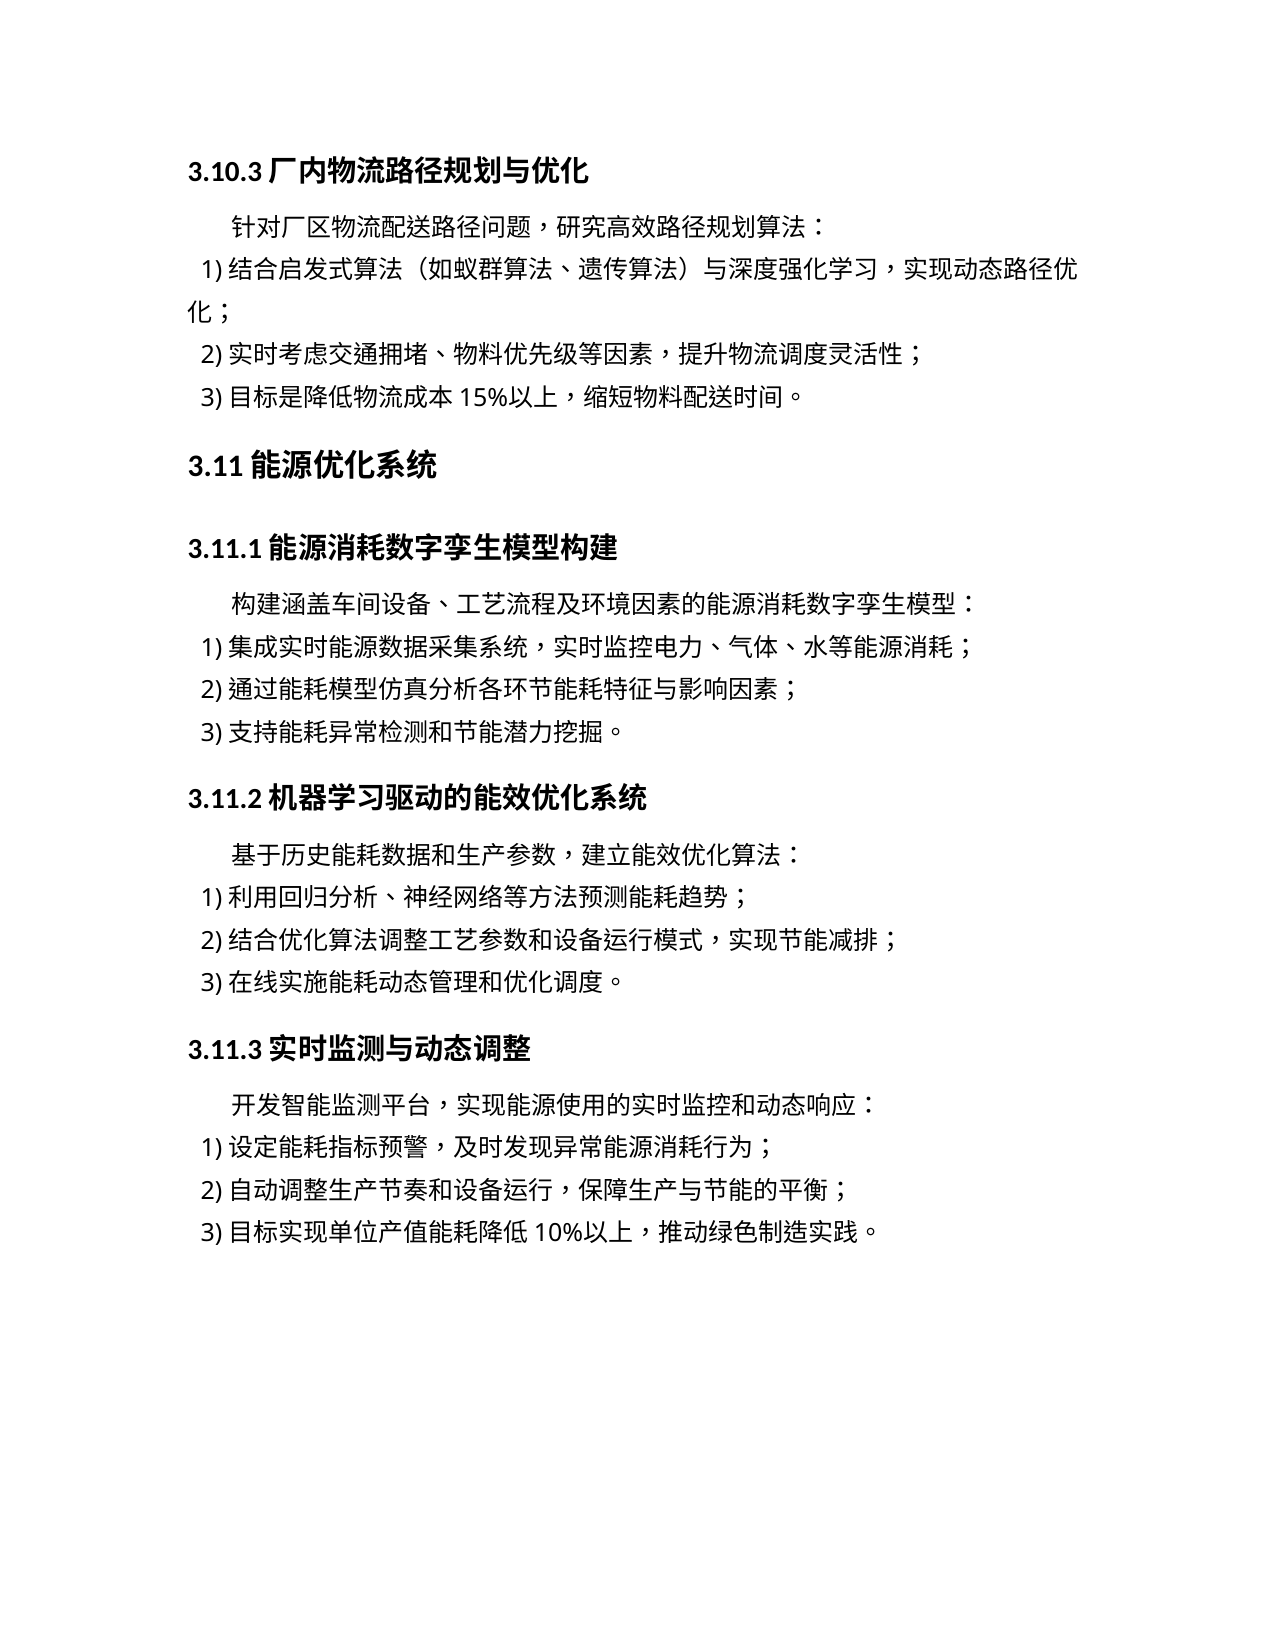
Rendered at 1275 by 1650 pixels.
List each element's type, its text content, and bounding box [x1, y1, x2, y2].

text 开发智能监测平台，实现能源使用的实时监控和动态响应： 1) 设定能耗指标预警，及时发现异常能源消耗行为； 2) 自动调整生产节奏和设备运行，保障生产与节能的平衡； 3) 目标实现单位产值能耗降低10%以上，推动绿色制造实践。 [187, 1088, 1087, 1249]
subtitle 3.11 能源优化系统 [187, 443, 1087, 485]
subtitle 3.11.1 能源消耗数字孪生模型构建 [187, 527, 1087, 567]
text 基于历史能耗数据和生产参数，建立能效优化算法： 1) 利用回归分析、神经网络等方法预测能耗趋势； 2) 结合优化算法调整工艺参数和设备运行模式，实现节能减排； 3) 在线实施能耗动态管理和优化调度。 [187, 837, 1087, 999]
text 针对厂区物流配送路径问题，研究高效路径规划算法： 1) 结合启发式算法（如蚁群算法、遗传算法）与深度强化学习，实现动态路径优化； 2) 实时考虑交通拥堵、物料优先级等因素，提升物流调度灵活性； 3) 目标是降低物流成本15%以上，缩短物料配送时间。 [187, 209, 1087, 413]
subtitle 3.11.3 实时监测与动态调整 [187, 1028, 1087, 1068]
subtitle 3.11.2 机器学习驱动的能效优化系统 [187, 778, 1087, 817]
subtitle 3.10.3 厂内物流路径规划与优化 [187, 150, 1087, 190]
text 构建涵盖车间设备、工艺流程及环境因素的能源消耗数字孪生模型： 1) 集成实时能源数据采集系统，实时监控电力、气体、水等能源消耗； 2) 通过能耗模型仿真分析各环节能耗特征与影响因素； 3) 支持能耗异常检测和节能潜力挖掘。 [187, 587, 1087, 748]
